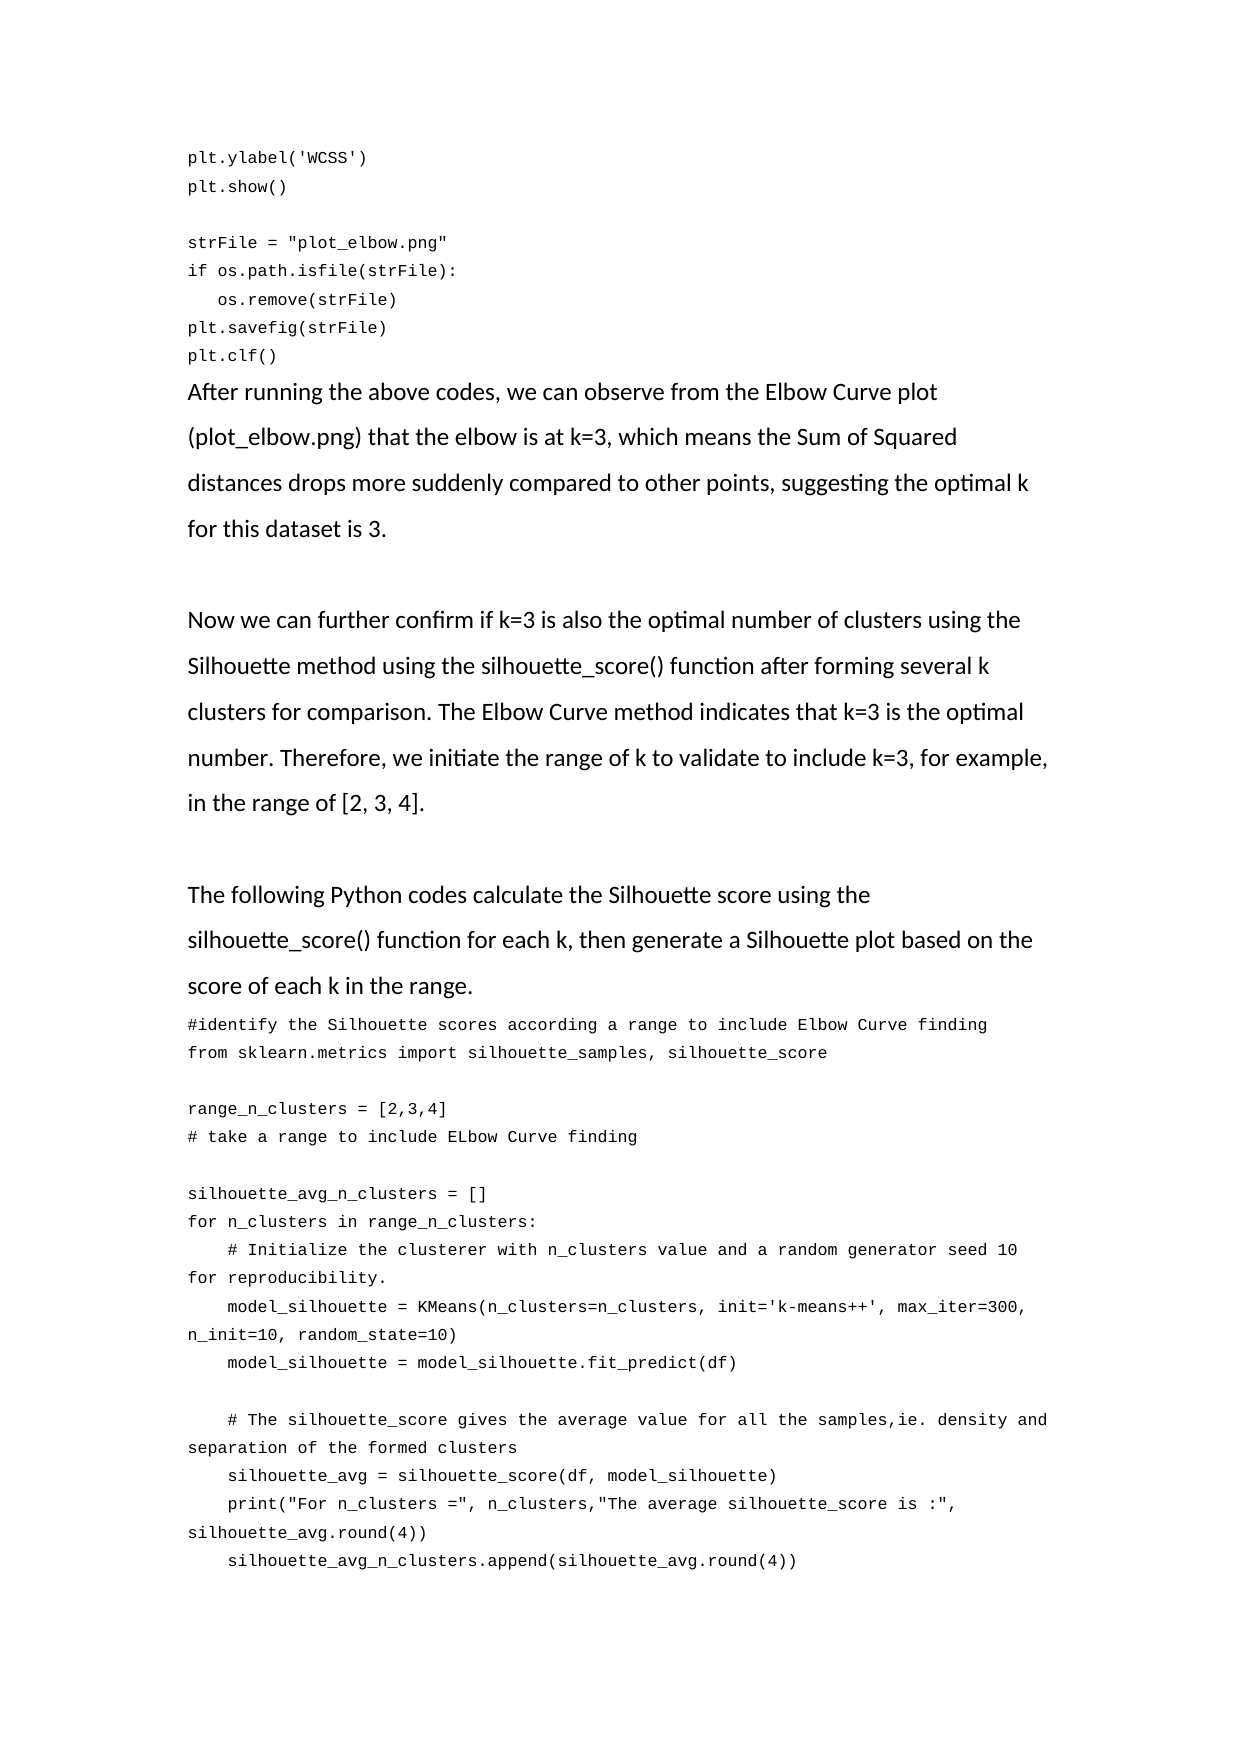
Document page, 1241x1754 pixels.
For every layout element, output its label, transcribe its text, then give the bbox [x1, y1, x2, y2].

text plt.ylabel('WCSS') [187, 150, 1053, 169]
text The following Python codes calculate the Silhouette score using the silhouette_score() function for each k, then generate a Silhouette plot based on the score of each k in the range. [187, 879, 1053, 1001]
text range_n_clusters = [2,3,4] [187, 1101, 1053, 1119]
text Now we can further confirm if k=3 is also the optimal number of clusters using the Silhouette method using the silhouette_score() function after forming several k clusters for comparison. The Elbow Curve method indicates that k=3 is the optimal number. Therefore, we initiate the range of k to validate to include k=3, for example, in the range of [2, 3, 4]. [187, 604, 1053, 818]
text for n_clusters in range_n_clusters: [187, 1214, 1053, 1232]
text silhouette_avg_n_clusters.append(silhouette_avg.round(4)) [187, 1552, 1053, 1571]
text strFile = "plot_elbow.png" [187, 235, 1053, 253]
text silhouette_avg = silhouette_score(df, model_silhouette) [187, 1468, 1053, 1487]
text print("For n_clusters =", n_clusters,"The average silhouette_score is :", silhouette_avg.round(4)) [187, 1496, 1053, 1543]
text if os.path.isfile(strFile): [187, 263, 1053, 282]
text os.remove(strFile) [187, 291, 1053, 310]
text plt.savefig(strFile) [187, 319, 1053, 338]
text # The silhouette_score gives the average value for all the samples,ie. density and separation of the formed clusters [187, 1411, 1053, 1458]
text # Initialize the clusterer with n_clusters value and a random generator seed 10 for reproducibility. [187, 1242, 1053, 1289]
text model_silhouette = KMeans(n_clusters=n_clusters, init='k-means++', max_iter=300, n_init=10, random_state=10) [187, 1298, 1053, 1345]
text plt.clf() [187, 348, 1053, 366]
text After running the above codes, we can observe from the Elbow Curve plot (plot_elbow.png) that the elbow is at k=3, which means the Sum of Squared distances drops more suddenly compared to other points, suggesting the optimal k for this dataset is 3. [187, 376, 1053, 543]
text model_silhouette = model_silhouette.fit_predict(df) [187, 1355, 1053, 1374]
text # take a range to include ELbow Curve finding [187, 1129, 1053, 1148]
text from sklearn.metrics import silhouette_samples, silhouette_score [187, 1044, 1053, 1063]
text plt.show() [187, 178, 1053, 197]
text silhouette_avg_n_clusters = [] [187, 1185, 1053, 1204]
text #identify the Silhouette scores according a range to include Elbow Curve finding [187, 1016, 1053, 1035]
